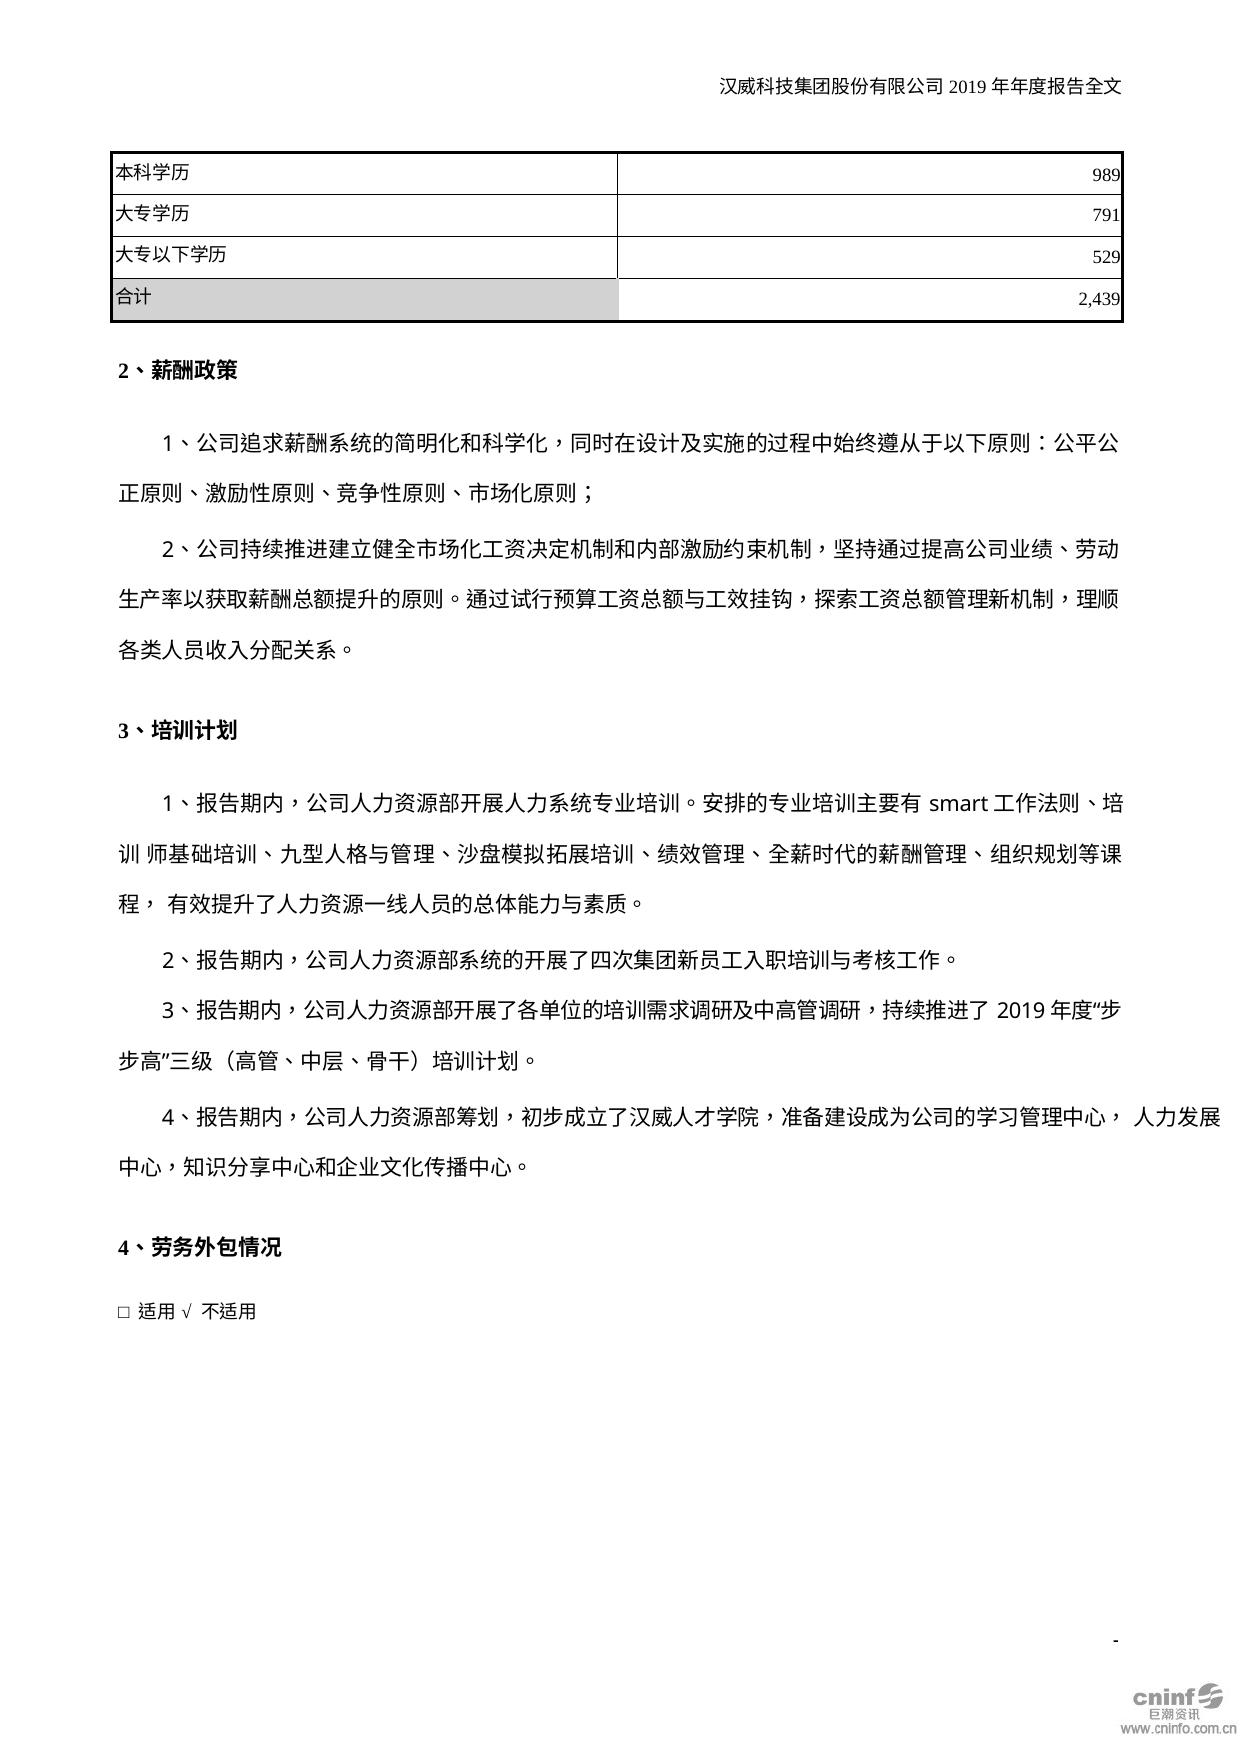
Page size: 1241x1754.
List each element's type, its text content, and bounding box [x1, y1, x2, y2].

subtitle 4、劳务外包情况 [118, 1232, 1240, 1262]
text 2、报告期内，公司人力资源部系统的开展了四次集团新员工入职培训与考核工作。 [162, 945, 1240, 974]
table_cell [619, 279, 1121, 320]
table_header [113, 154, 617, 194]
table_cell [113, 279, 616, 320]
text 1、公司追求薪酬系统的简明化和科学化，同时在设计及实施的过程中始终遵从于以下原则：公平公 正原则、激励性原则、竞争性原则、市场化原则； [118, 428, 1122, 508]
text 3、报告期内，公司人力资源部开展了各单位的培训需求调研及中高管调研，持续推进了2019年度“步 步高”三级（高管、中层、骨干）培训计划。 [118, 995, 1123, 1076]
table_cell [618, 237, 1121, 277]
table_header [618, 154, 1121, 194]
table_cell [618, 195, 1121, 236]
subtitle 2、薪酬政策 [118, 354, 1240, 384]
text 1、报告期内，公司人力资源部开展人力系统专业培训。安排的专业培训主要有smart工作法则、培训 师基础培训、九型人格与管理、沙盘模拟拓展培训、绩效管理、全薪时代的薪酬管理、组织规划等课程， 有效提升了人力资源一线人员的总体能力与素质。 [118, 788, 1125, 919]
text 2、公司持续推进建立健全市场化工资决定机制和内部激励约束机制，坚持通过提高公司业绩、劳动 生产率以获取薪酬总额提升的原则。通过试行预算工资总额与工效挂钩，探索工资总额管理新机制，理顺 各类人员收入分配关系。 [118, 534, 1123, 665]
text 4、报告期内，公司人力资源部筹划，初步成立了汉威人才学院，准备建设成为公司的学习管理中心， 人力发展中心，知识分享中心和企业文化传播中心。 [118, 1101, 1240, 1182]
picture [1115, 1680, 1240, 1737]
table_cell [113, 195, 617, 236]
text □ 适用 √ 不适用 [118, 1299, 1240, 1324]
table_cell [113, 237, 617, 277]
subtitle 3、培训计划 [118, 715, 1240, 744]
